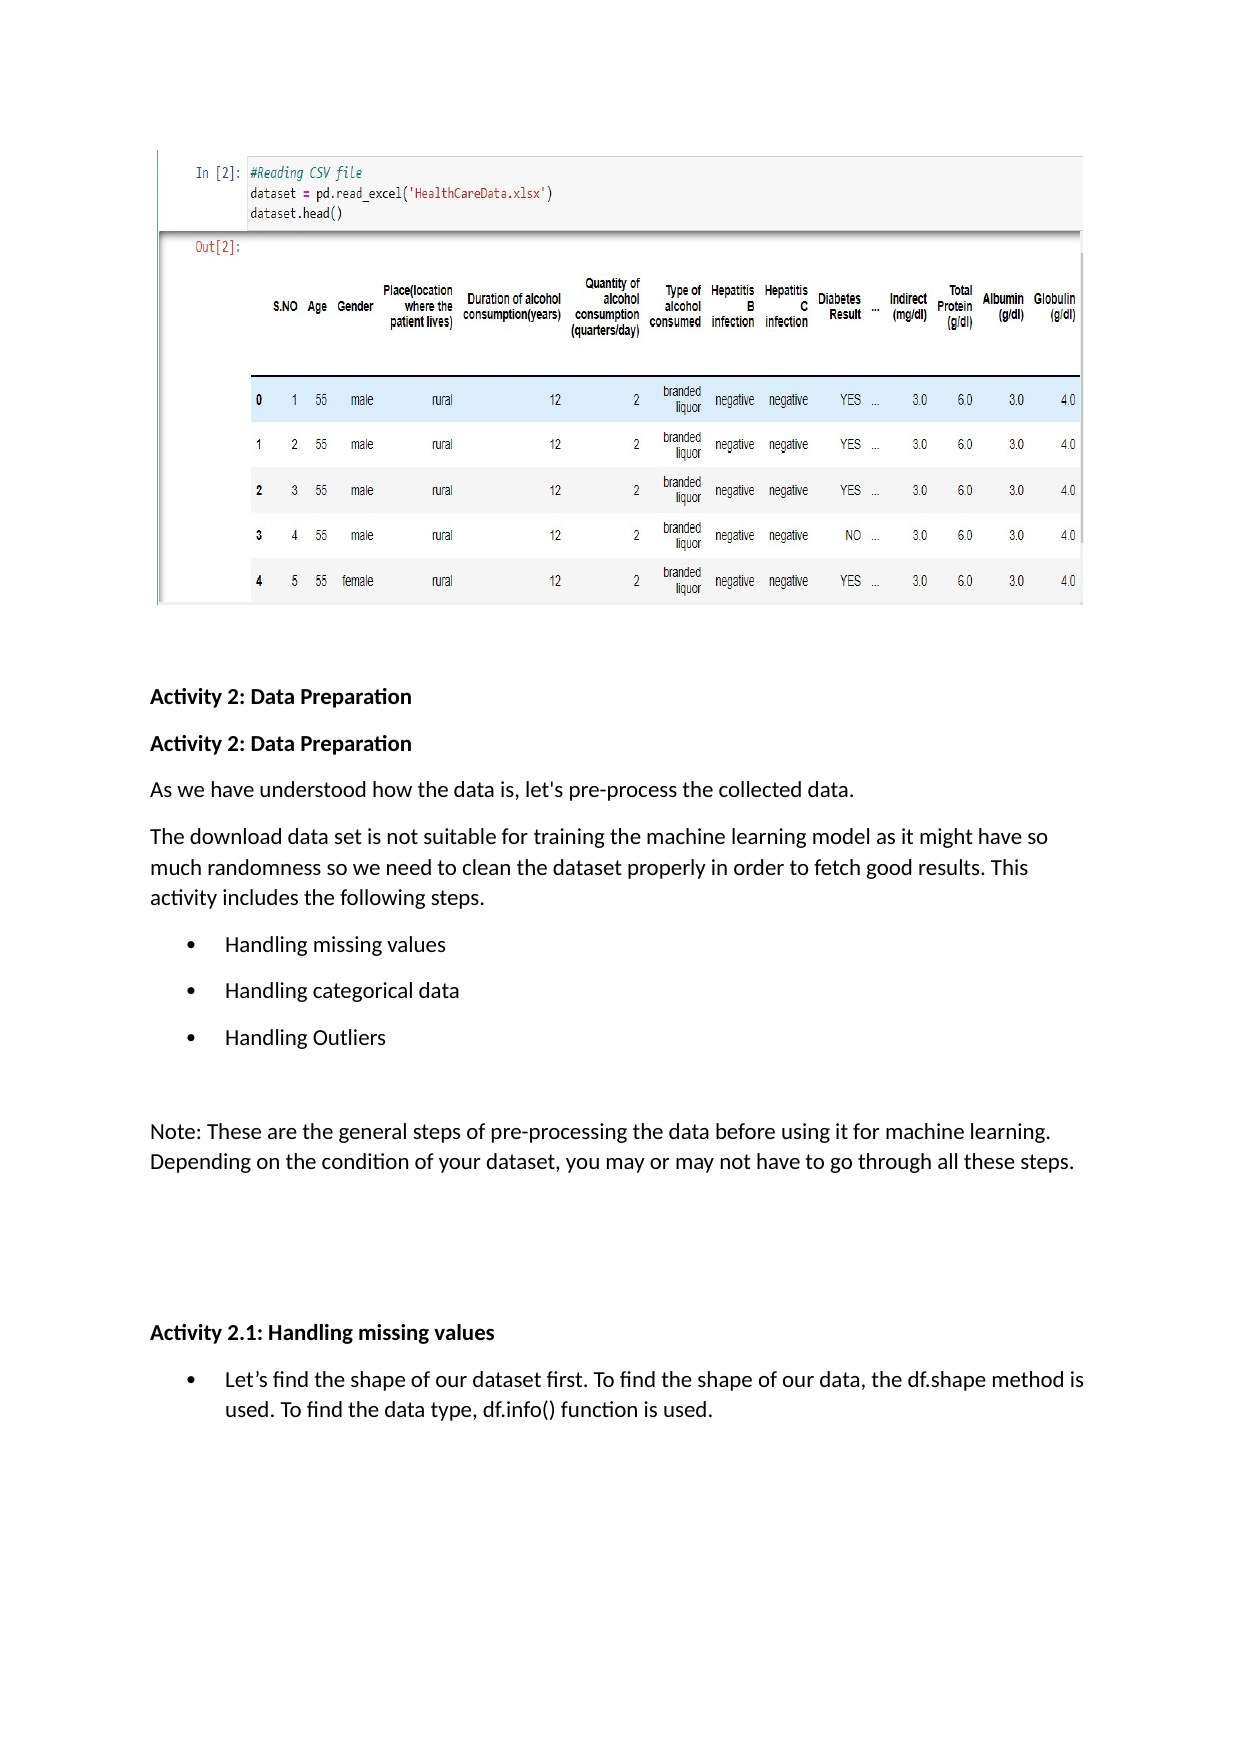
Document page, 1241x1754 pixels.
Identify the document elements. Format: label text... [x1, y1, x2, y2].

picture [157, 150, 1084, 605]
list Handling Outliers [187, 1023, 1090, 1051]
text Activity 2: Data Preparation [150, 729, 1090, 757]
text Activity 2: Data Preparation [150, 682, 1090, 710]
text Activity 2.1: Handling missing values [150, 1318, 1090, 1346]
list Handling missing values [187, 930, 1090, 958]
text The download data set is not suitable for training the machine learning model as it might have so much randomness so we need to clean the dataset properly in order to fetch good results. This activity includes the following steps. [150, 822, 1090, 911]
list Handling categorical data [187, 977, 1090, 1004]
list Let’s find the shape of our dataset first. To find the shape of our data, the df.shape method is used. To find the data type, df.info() function is used. [187, 1365, 1090, 1423]
text Note: These are the general steps of pre-processing the data before using it for machine learning. Depending on the condition of your dataset, you may or may not have to go through all these steps. [150, 1117, 1090, 1175]
text As we have understood how the data is, let's pre-process the collected data. [150, 776, 1090, 803]
